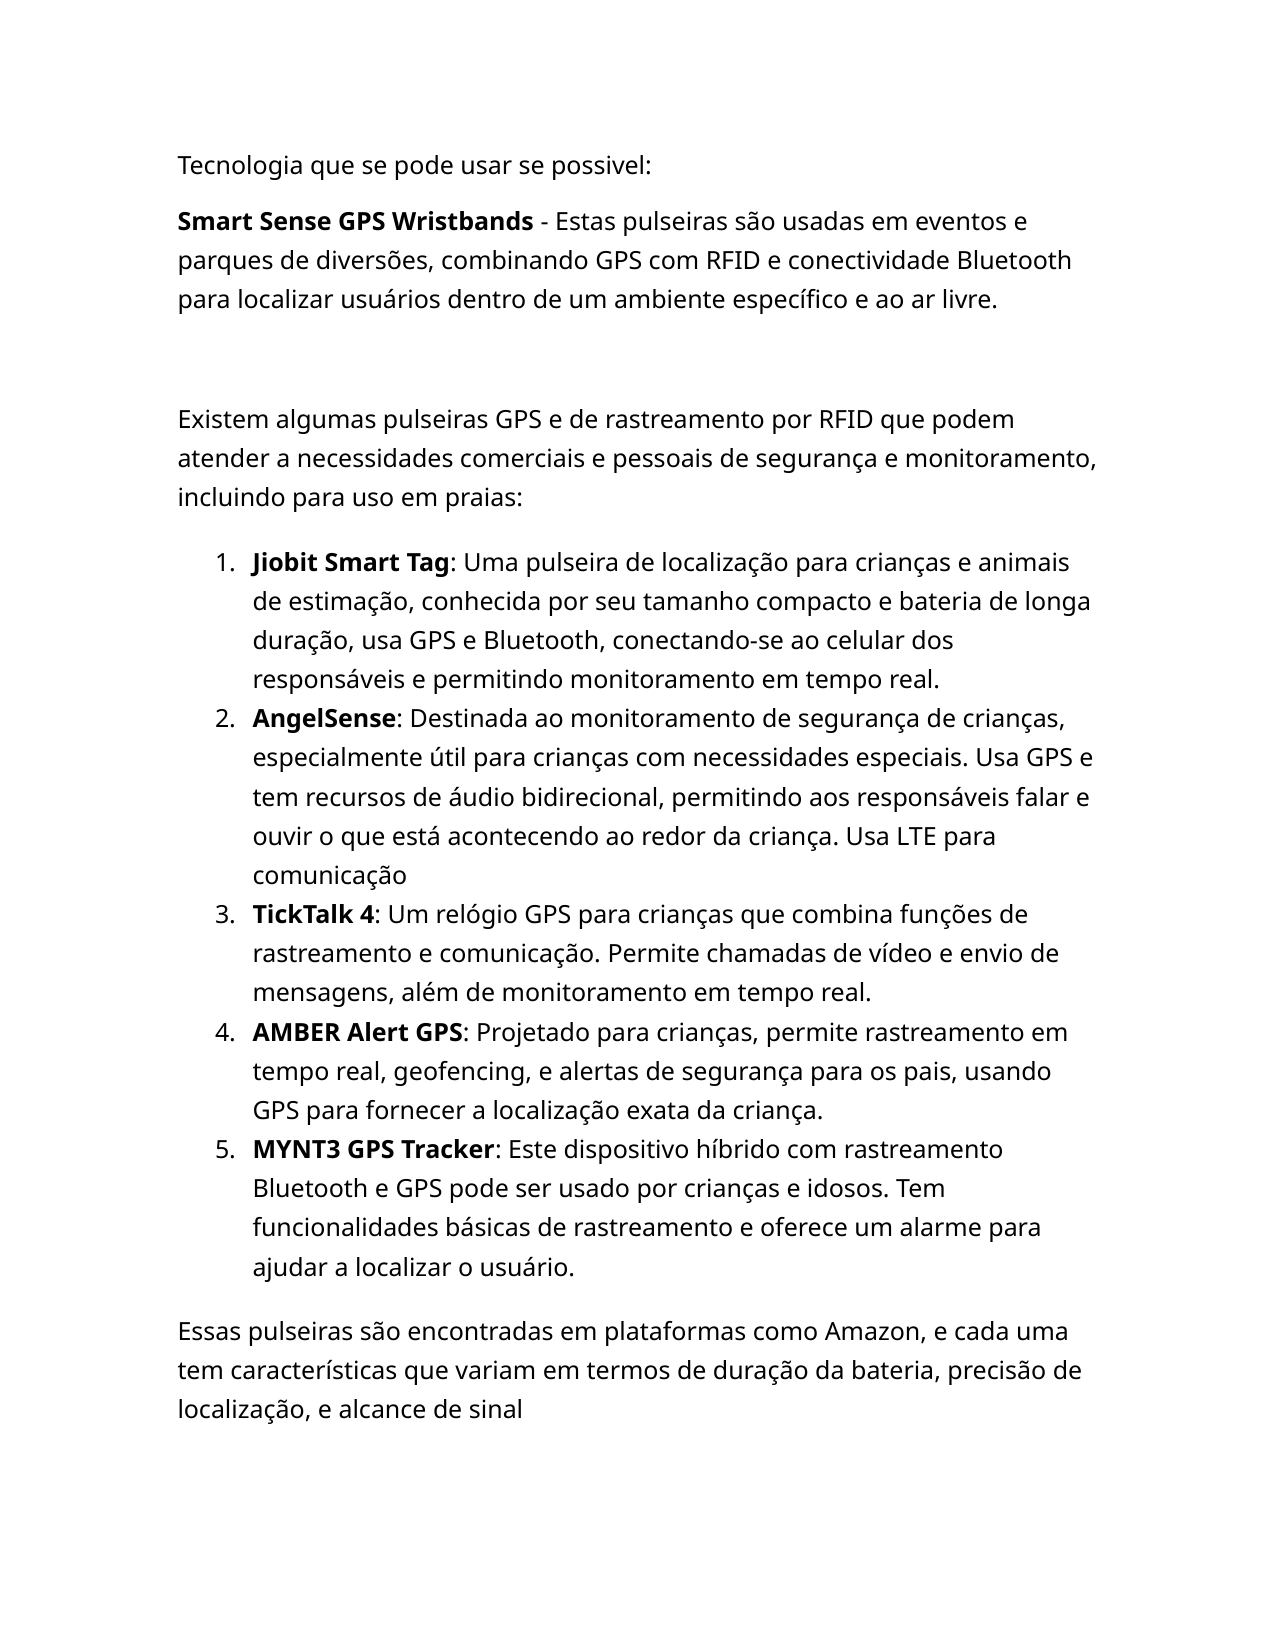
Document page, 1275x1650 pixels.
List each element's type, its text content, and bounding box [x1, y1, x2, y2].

text Tecnologia que se pode usar se possivel: [177, 148, 1098, 182]
list AngelSense: Destinada ao monitoramento de segurança de crianças, especialmente útil para crianças com necessidades especiais. Usa GPS e tem recursos de áudio bidirecional, permitindo aos responsáveis falar e ouvir o que está acontecendo ao redor da criança. Usa LTE para comunicação [215, 701, 1098, 892]
list AMBER Alert GPS: Projetado para crianças, permite rastreamento em tempo real, geofencing, e alertas de segurança para os pais, usando GPS para fornecer a localização exata da criança. [215, 1014, 1098, 1127]
text Smart Sense GPS Wristbands - Estas pulseiras são usadas em eventos e parques de diversões, combinando GPS com RFID e conectividade Bluetooth para localizar usuários dentro de um ambiente específico e ao ar livre. [177, 203, 1098, 316]
text Essas pulseiras são encontradas em plataformas como Amazon, e cada uma tem características que variam em termos de duração da bateria, precisão de localização, e alcance de sinal [177, 1313, 1098, 1426]
list Jiobit Smart Tag: Uma pulseira de localização para crianças e animais de estimação, conhecida por seu tamanho compacto e bateria de longa duração, usa GPS e Bluetooth, conectando-se ao celular dos responsáveis e permitindo monitoramento em tempo real. [215, 544, 1098, 696]
text Existem algumas pulseiras GPS e de rastreamento por RFID que podem atender a necessidades comerciais e pessoais de segurança e monitoramento, incluindo para uso em praias: [177, 402, 1098, 514]
list MYNT3 GPS Tracker: Este dispositivo híbrido com rastreamento Bluetooth e GPS pode ser usado por crianças e idosos. Tem funcionalidades básicas de rastreamento e oferece um alarme para ajudar a localizar o usuário. [215, 1132, 1098, 1283]
list TickTalk 4: Um relógio GPS para crianças que combina funções de rastreamento e comunicação. Permite chamadas de vídeo e envio de mensagens, além de monitoramento em tempo real. [215, 897, 1098, 1009]
